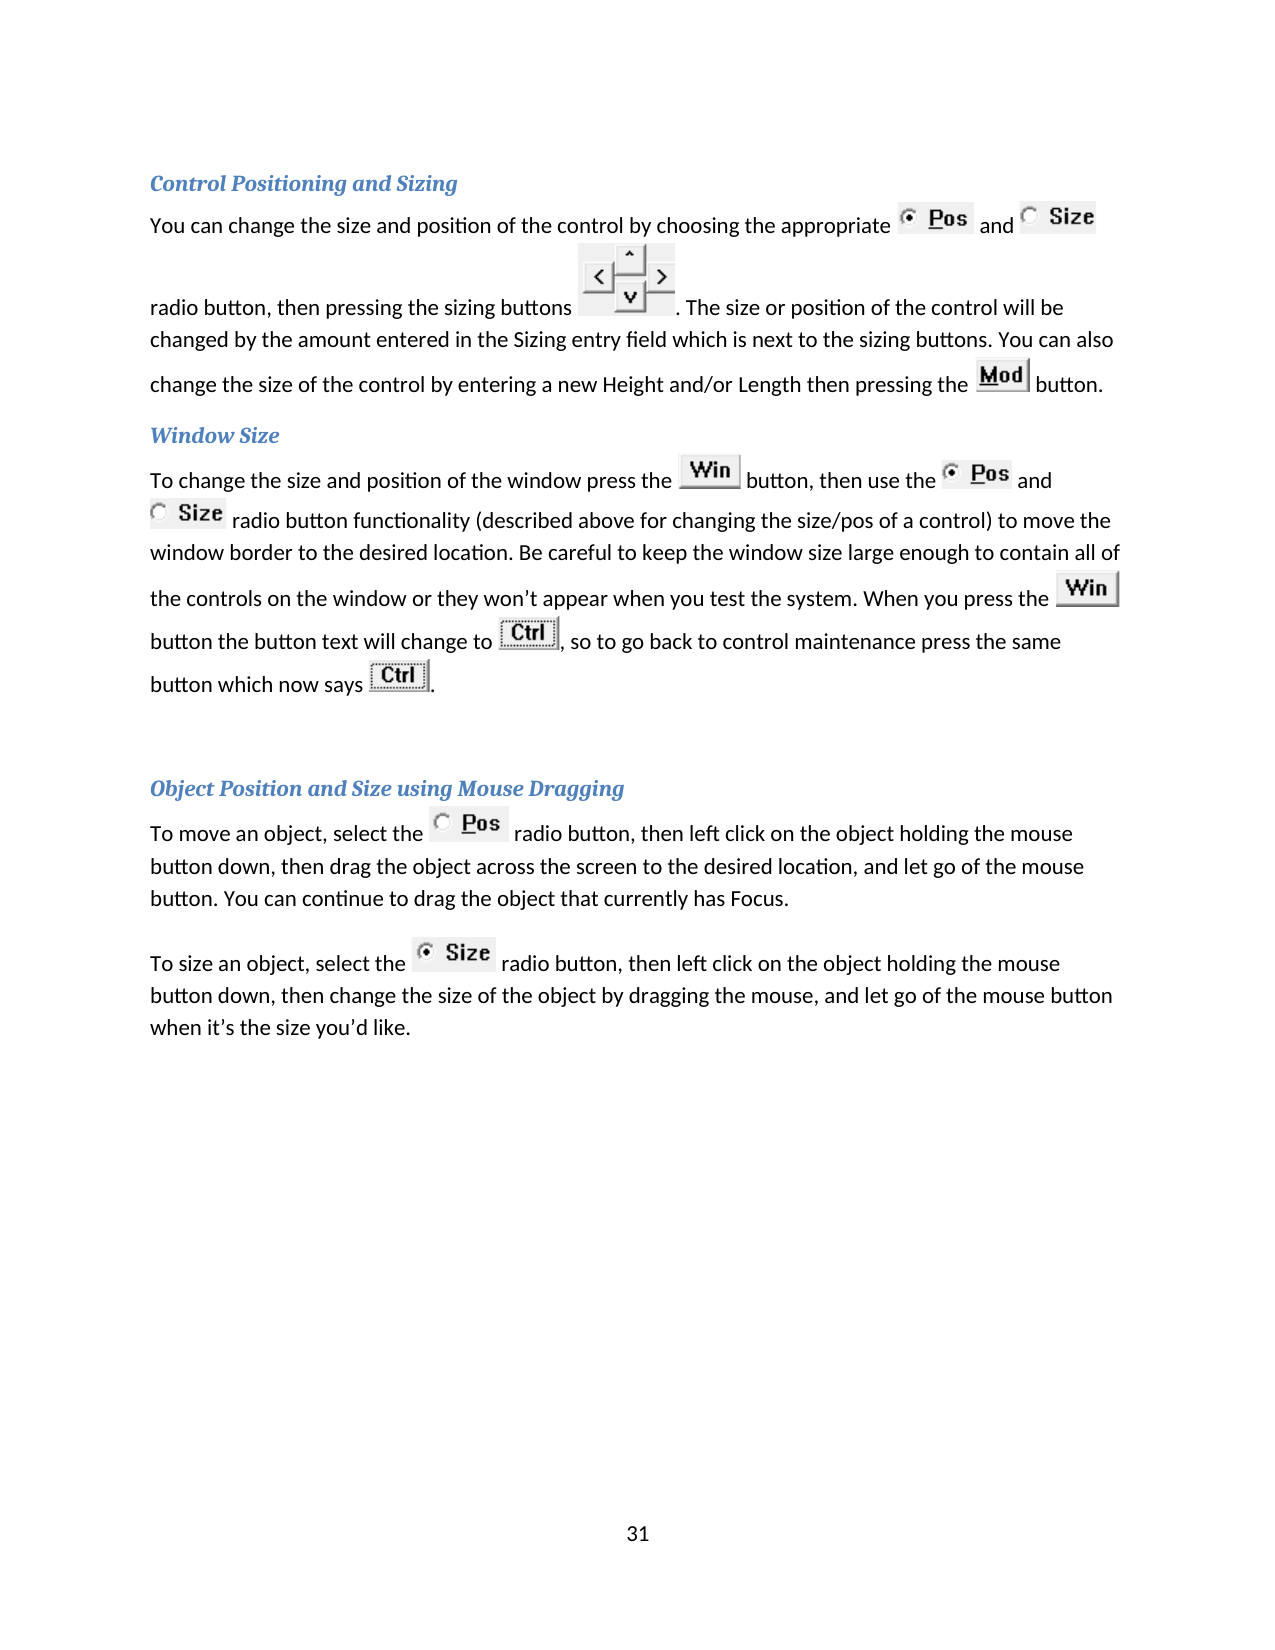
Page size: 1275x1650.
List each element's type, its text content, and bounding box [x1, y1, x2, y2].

picture [368, 659, 430, 692]
picture [150, 498, 227, 529]
picture [941, 460, 1012, 489]
picture [498, 616, 560, 650]
picture [678, 453, 741, 489]
subtitle Object Position and Size using Mouse Dragging [150, 776, 1125, 802]
picture [1056, 570, 1120, 607]
picture [1019, 201, 1097, 234]
text To move an object, select the radio button, then left click on the object holding the mouse button down, then drag the object across the screen to the desired location, and let go of the mouse button. You can continue to drag the object that currently has Focus. [150, 806, 1125, 912]
text To size an object, select the radio button, then left click on the object holding the mouse button down, then change the size of the object by dragging the mouse, and let go of the mouse button when it’s the size you’d like. [150, 937, 1125, 1041]
picture [897, 202, 974, 234]
picture [411, 937, 496, 972]
text To change the size and position of the window press the button, then use the and radio button functionality (described above for changing the size/pos of a control) to move the window border to the desired location. Be careful to keep the window size large enough to contain all of the controls on the window or they won’t appear when you test the system. When you press the button the button text will change to , so to go back to control maintenance press the same button which now says . [150, 453, 1125, 698]
text You can change the size and position of the control by choosing the appropriate and radio button, then pressing the sizing buttons . The size or position of the control will be changed by the amount entered in the Sizing entry field which is next to the sizing buttons. You can also change the size of the control by entering a new Height and/or Length then pressing the button. [150, 201, 1125, 398]
picture [975, 357, 1030, 392]
picture [429, 806, 509, 842]
subtitle Window Size [150, 423, 1125, 449]
subtitle Control Positioning and Sizing [150, 171, 1125, 197]
picture [577, 243, 675, 316]
